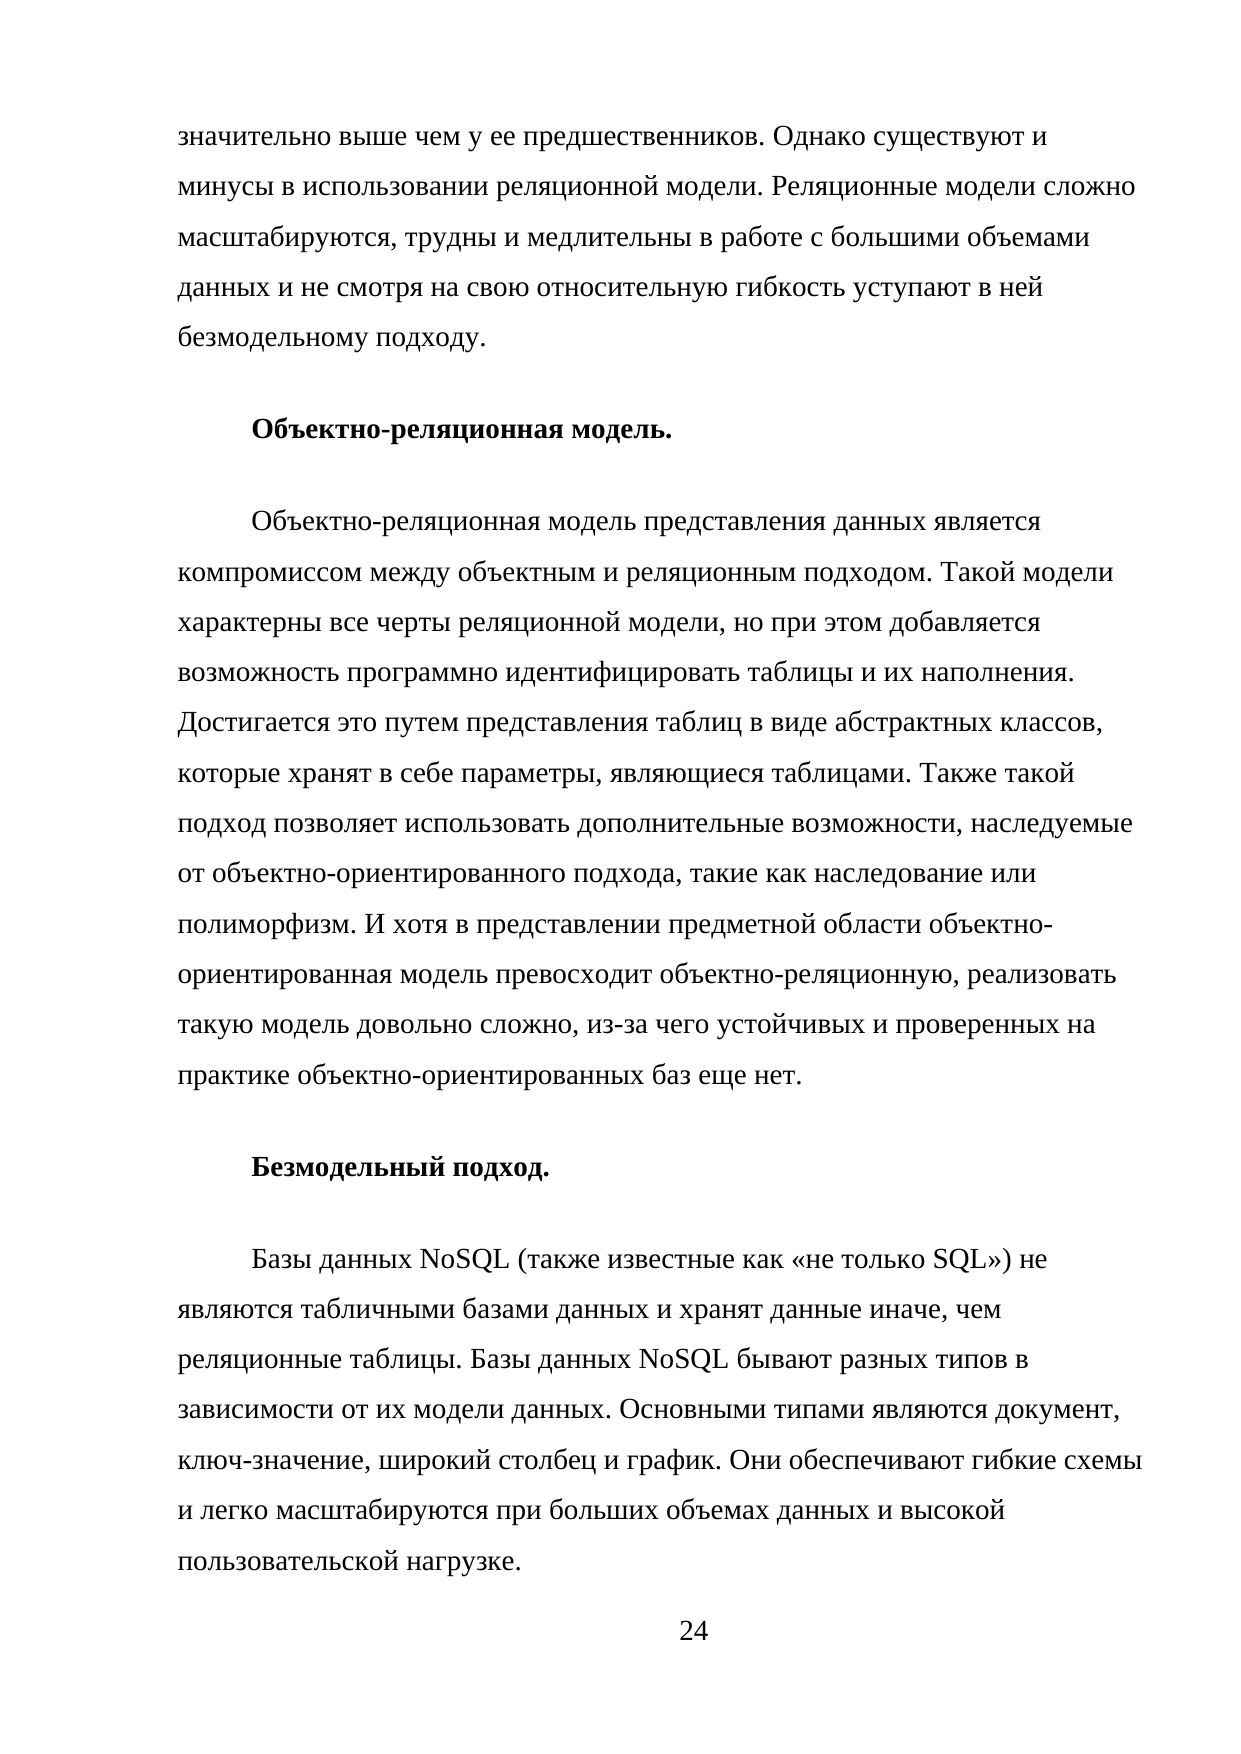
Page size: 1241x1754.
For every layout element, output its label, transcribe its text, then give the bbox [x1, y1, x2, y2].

text Безмодельный подход. [177, 1149, 1152, 1182]
text Объектно-реляционная модель представления данных является компромиссом между объектным и реляционным подходом. Такой модели характерны все черты реляционной модели, но при этом добавляется возможность программно идентифицировать таблицы и их наполнения. Достигается это путем представления таблиц в виде абстрактных классов, которые хранят в себе параметры, являющиеся таблицами. Также такой подход позволяет использовать дополнительные возможности, наследуемые от объектно-ориентированного подхода, такие как наследование или полиморфизм. И хотя в представлении предметной области объектно-ориентированная модель превосходит объектно-реляционную, реализовать такую модель довольно сложно, из-за чего устойчивых и проверенных на практике объектно-ориентированных баз еще нет. [177, 503, 1152, 1090]
text Объектно-реляционная модель. [177, 411, 1152, 445]
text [177, 118, 1152, 353]
text Базы данных NoSQL (также известные как «не только SQL») не являются табличными базами данных и хранят данные иначе, чем реляционные таблицы. Базы данных NoSQL бывают разных типов в зависимости от их модели данных. Основными типами являются документ, ключ-значение, широкий столбец и график. Они обеспечивают гибкие схемы и легко масштабируются при больших объемах данных и высокой пользовательской нагрузке. [177, 1241, 1152, 1576]
